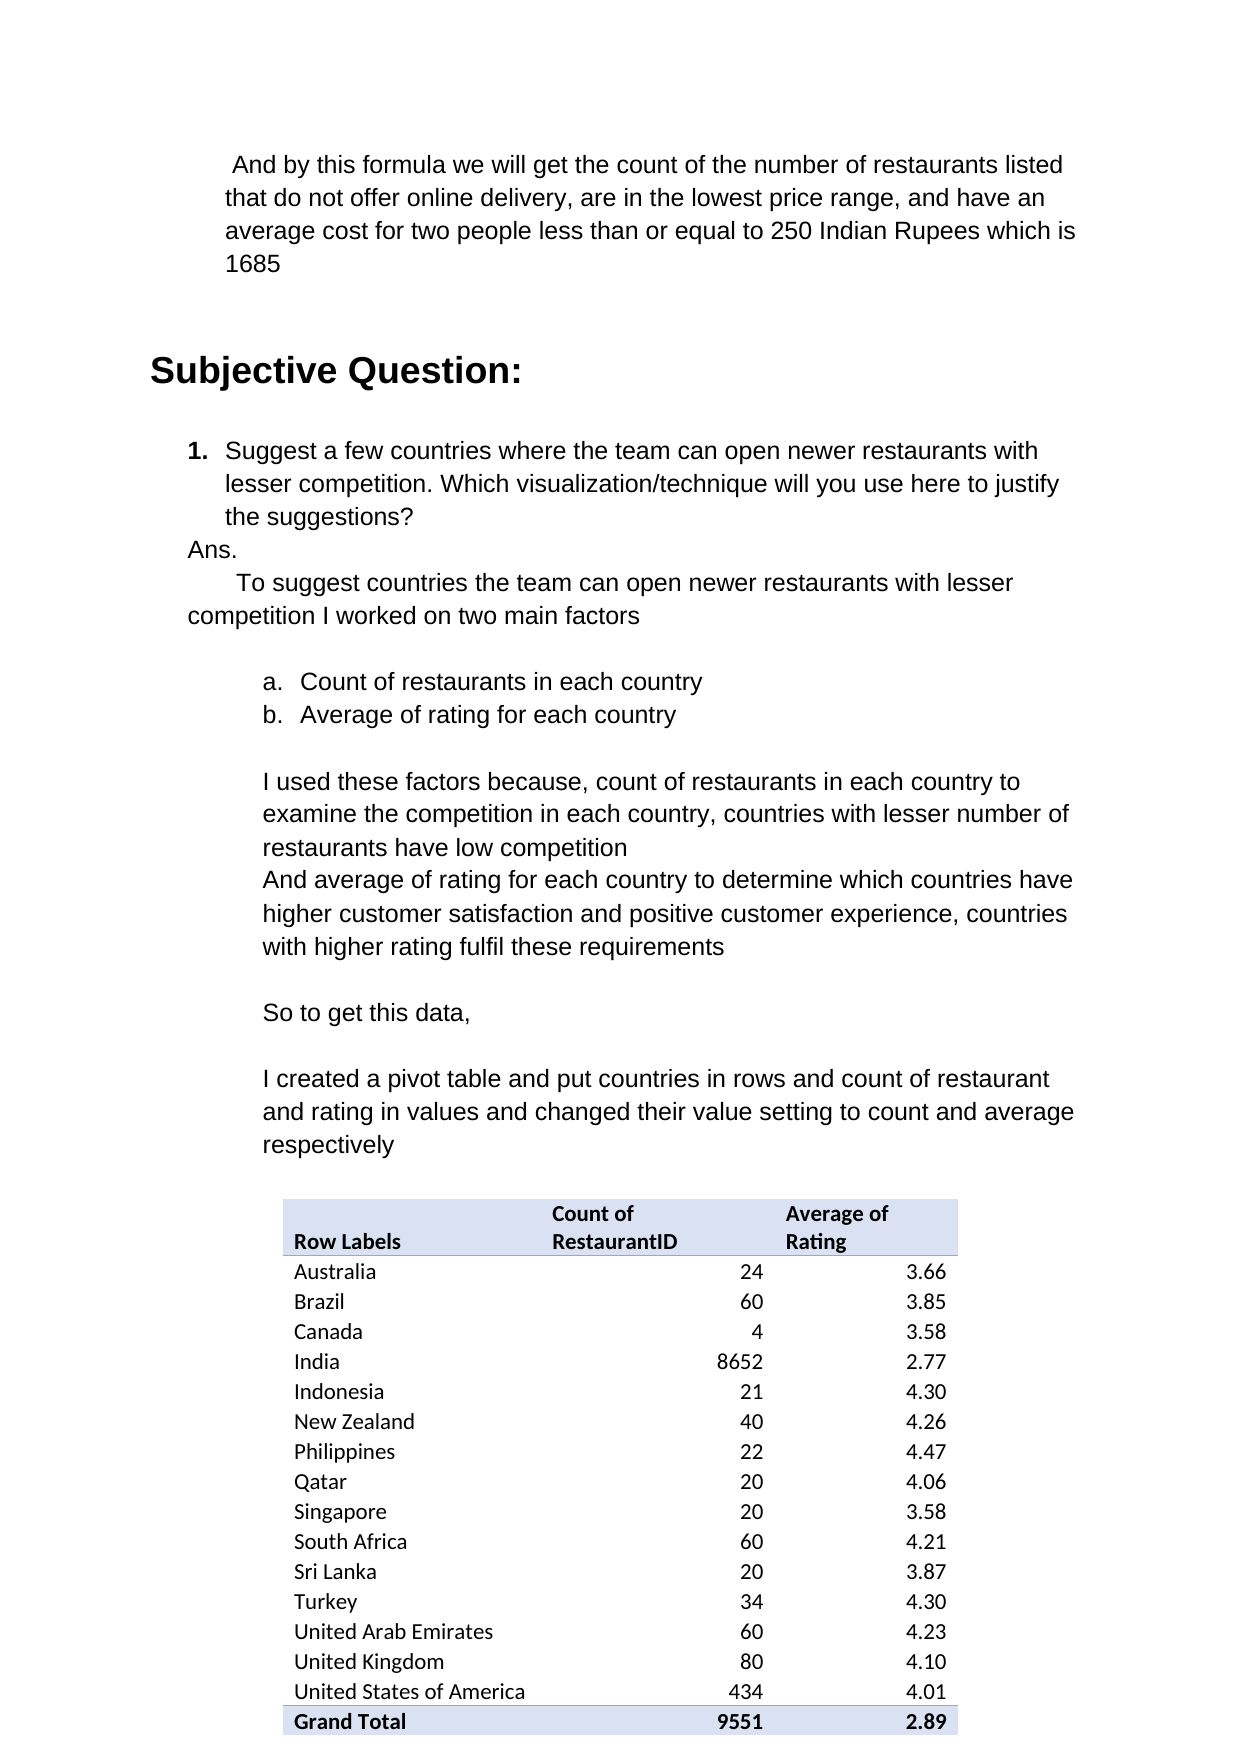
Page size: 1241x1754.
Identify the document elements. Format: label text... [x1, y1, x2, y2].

table_cell 60 [541, 1285, 774, 1315]
table_cell 4.01 [774, 1675, 958, 1705]
table_cell 34 [541, 1585, 774, 1615]
table_header Count of RestaurantID [541, 1199, 774, 1255]
table_cell Sri Lanka [283, 1555, 541, 1585]
table_cell United Kingdom [283, 1645, 541, 1675]
table_cell Singapore [283, 1495, 541, 1525]
table_cell 2.89 [774, 1706, 958, 1735]
table_cell Brazil [283, 1285, 541, 1315]
table_cell 22 [541, 1435, 774, 1465]
table_cell 20 [541, 1555, 774, 1585]
table_cell 4.30 [774, 1585, 958, 1615]
table_cell 21 [541, 1375, 774, 1405]
list Suggest a few countries where the team can open newer restaurants with lesser competition. Which visualization/technique will you use here to justify the suggestions? [187, 436, 1090, 531]
table_cell Canada [283, 1315, 541, 1345]
table_cell 3.85 [774, 1285, 958, 1315]
table_cell India [283, 1345, 541, 1375]
table_cell 60 [541, 1525, 774, 1555]
table_cell 4.06 [774, 1465, 958, 1495]
table_cell 60 [541, 1615, 774, 1645]
table_cell 434 [541, 1675, 774, 1705]
table_cell Australia [283, 1256, 541, 1285]
list Count of restaurants in each country [262, 667, 1090, 696]
table_cell 4 [541, 1315, 774, 1345]
text I created a pivot table and put countries in rows and count of restaurant and rating in values and changed their value setting to count and average respectively [262, 1064, 1090, 1158]
table_cell 3.87 [774, 1555, 958, 1585]
table_cell 3.66 [774, 1256, 958, 1285]
table_header Row Labels [283, 1199, 541, 1255]
table_cell 8652 [541, 1345, 774, 1375]
list Average of rating for each country [262, 700, 1090, 729]
text And by this formula we will get the count of the number of restaurants listed that do not offer online delivery, are in the lowest price range, and have an average cost for two people less than or equal to 250 Indian Rupees which is 1685 [225, 150, 1090, 278]
table_cell Qatar [283, 1465, 541, 1495]
table_cell Philippines [283, 1435, 541, 1465]
table_cell 80 [541, 1645, 774, 1675]
table_cell Turkey [283, 1585, 541, 1615]
table_cell United Arab Emirates [283, 1615, 541, 1645]
table_cell 4.30 [774, 1375, 958, 1405]
table_cell 4.47 [774, 1435, 958, 1465]
table_cell Indonesia [283, 1375, 541, 1405]
table_cell 20 [541, 1495, 774, 1525]
table_cell United States of America [283, 1675, 541, 1705]
table_cell 4.26 [774, 1405, 958, 1435]
table_cell 2.77 [774, 1345, 958, 1375]
text I used these factors because, count of restaurants in each country to examine the competition in each country, countries with lesser number of restaurants have low competition [262, 766, 1090, 861]
table_cell 20 [541, 1465, 774, 1495]
text And average of rating for each country to determine which countries have higher customer satisfaction and positive customer experience, countries with higher rating fulfil these requirements [262, 866, 1090, 960]
table_cell 4.10 [774, 1645, 958, 1675]
table_cell 3.58 [774, 1495, 958, 1525]
text Subjective Question: [150, 348, 1090, 391]
text So to get this data, [262, 998, 1090, 1026]
table_cell South Africa [283, 1525, 541, 1555]
text To suggest countries the team can open newer restaurants with lesser competition I worked on two main factors [187, 568, 1090, 630]
table_cell 3.58 [774, 1315, 958, 1345]
table_cell 24 [541, 1256, 774, 1285]
table_cell 4.23 [774, 1615, 958, 1645]
table_cell 4.21 [774, 1525, 958, 1555]
table_header Average of Rating [774, 1199, 958, 1255]
table_cell 9551 [541, 1706, 774, 1735]
table_cell Grand Total [283, 1706, 541, 1735]
text Ans. [187, 535, 1090, 564]
table_cell 40 [541, 1405, 774, 1435]
table_cell New Zealand [283, 1405, 541, 1435]
